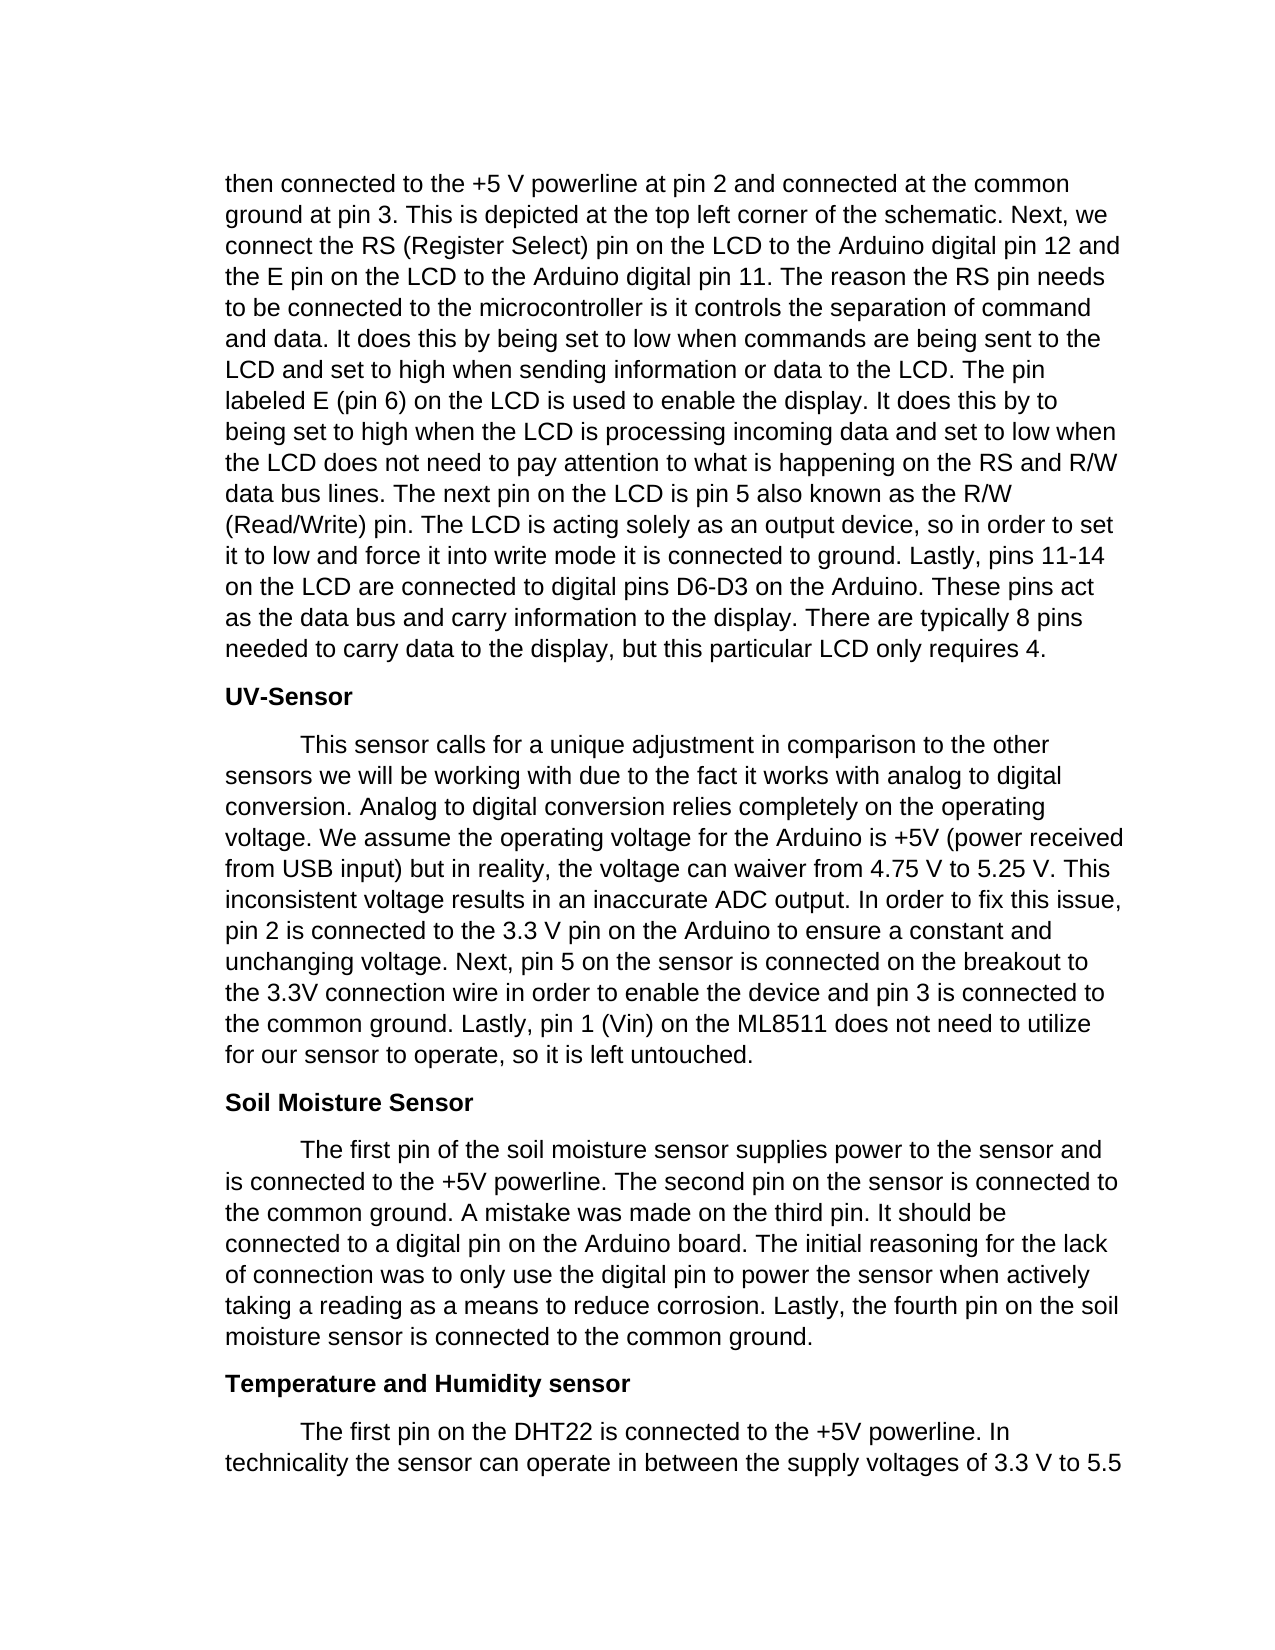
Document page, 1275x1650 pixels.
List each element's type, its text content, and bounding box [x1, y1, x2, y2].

text Temperature and Humidity sensor [225, 1369, 1125, 1398]
text Soil Moisture Sensor [225, 1088, 1125, 1116]
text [225, 168, 1125, 663]
text UV-Sensor [225, 682, 1125, 711]
text The first pin of the soil moisture sensor supplies power to the sensor and is connected to the +5V powerline. The second pin on the sensor is connected to the common ground. A mistake was made on the third pin. It should be connected to a digital pin on the Arduino board. The initial reasoning for the lack of connection was to only use the digital pin to power the sensor when actively taking a reading as a means to reduce corrosion. Lastly, the fourth pin on the soil moisture sensor is connected to the common ground. [225, 1135, 1125, 1350]
text This sensor calls for a unique adjustment in comparison to the other sensors we will be working with due to the fact it works with analog to digital conversion. Analog to digital conversion relies completely on the operating voltage. We assume the operating voltage for the Arduino is +5V (power received from USB input) but in reality, the voltage can waiver from 4.75 V to 5.25 V. This inconsistent voltage results in an inaccurate ADC output. In order to fix this issue, pin 2 is connected to the 3.3 V pin on the Arduino to ensure a constant and unchanging voltage. Next, pin 5 on the sensor is connected on the breakout to the 3.3V connection wire in order to enable the device and pin 3 is connected to the common ground. Lastly, pin 1 (Vin) on the ML8511 does not need to utilize for our sensor to operate, so it is left untouched. [225, 729, 1125, 1069]
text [225, 1417, 1125, 1477]
